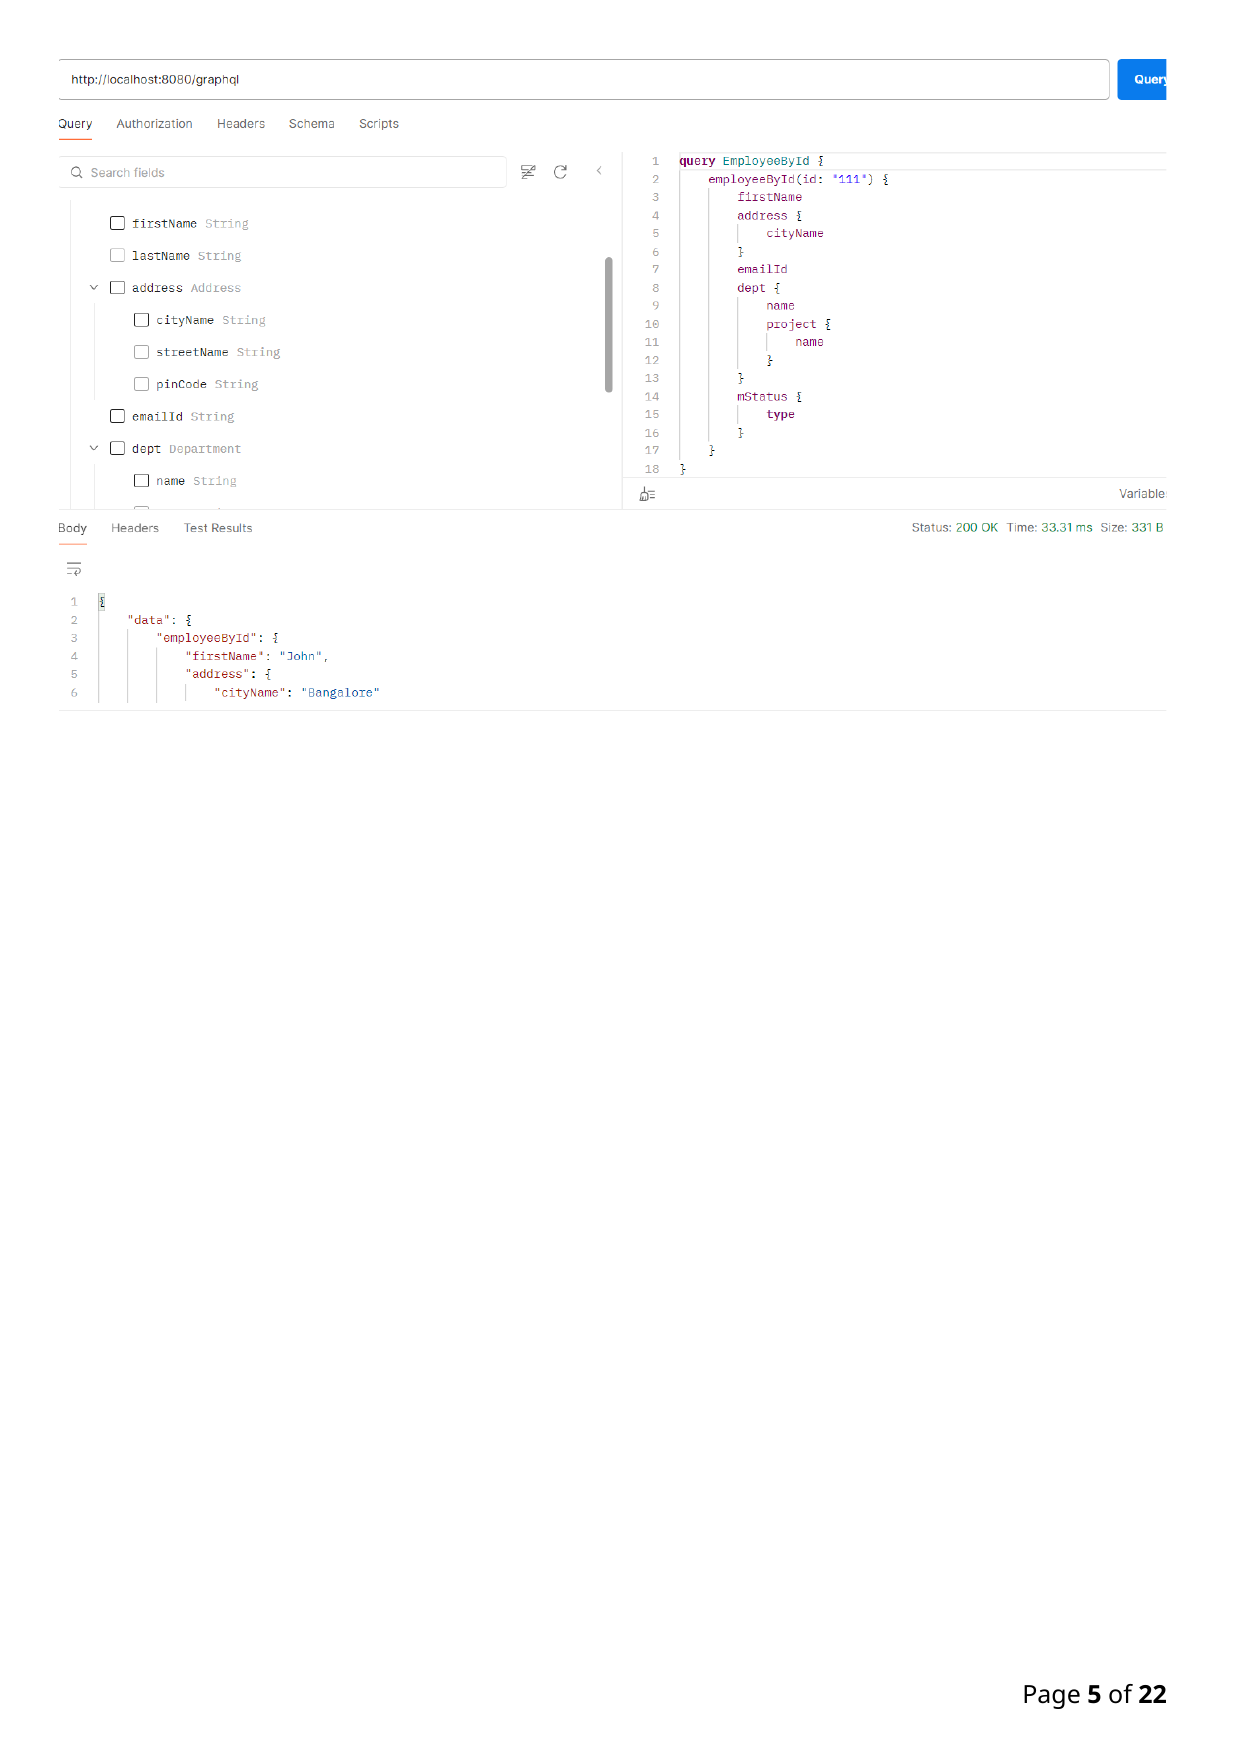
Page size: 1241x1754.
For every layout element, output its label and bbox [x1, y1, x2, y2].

picture [59, 59, 1167, 717]
